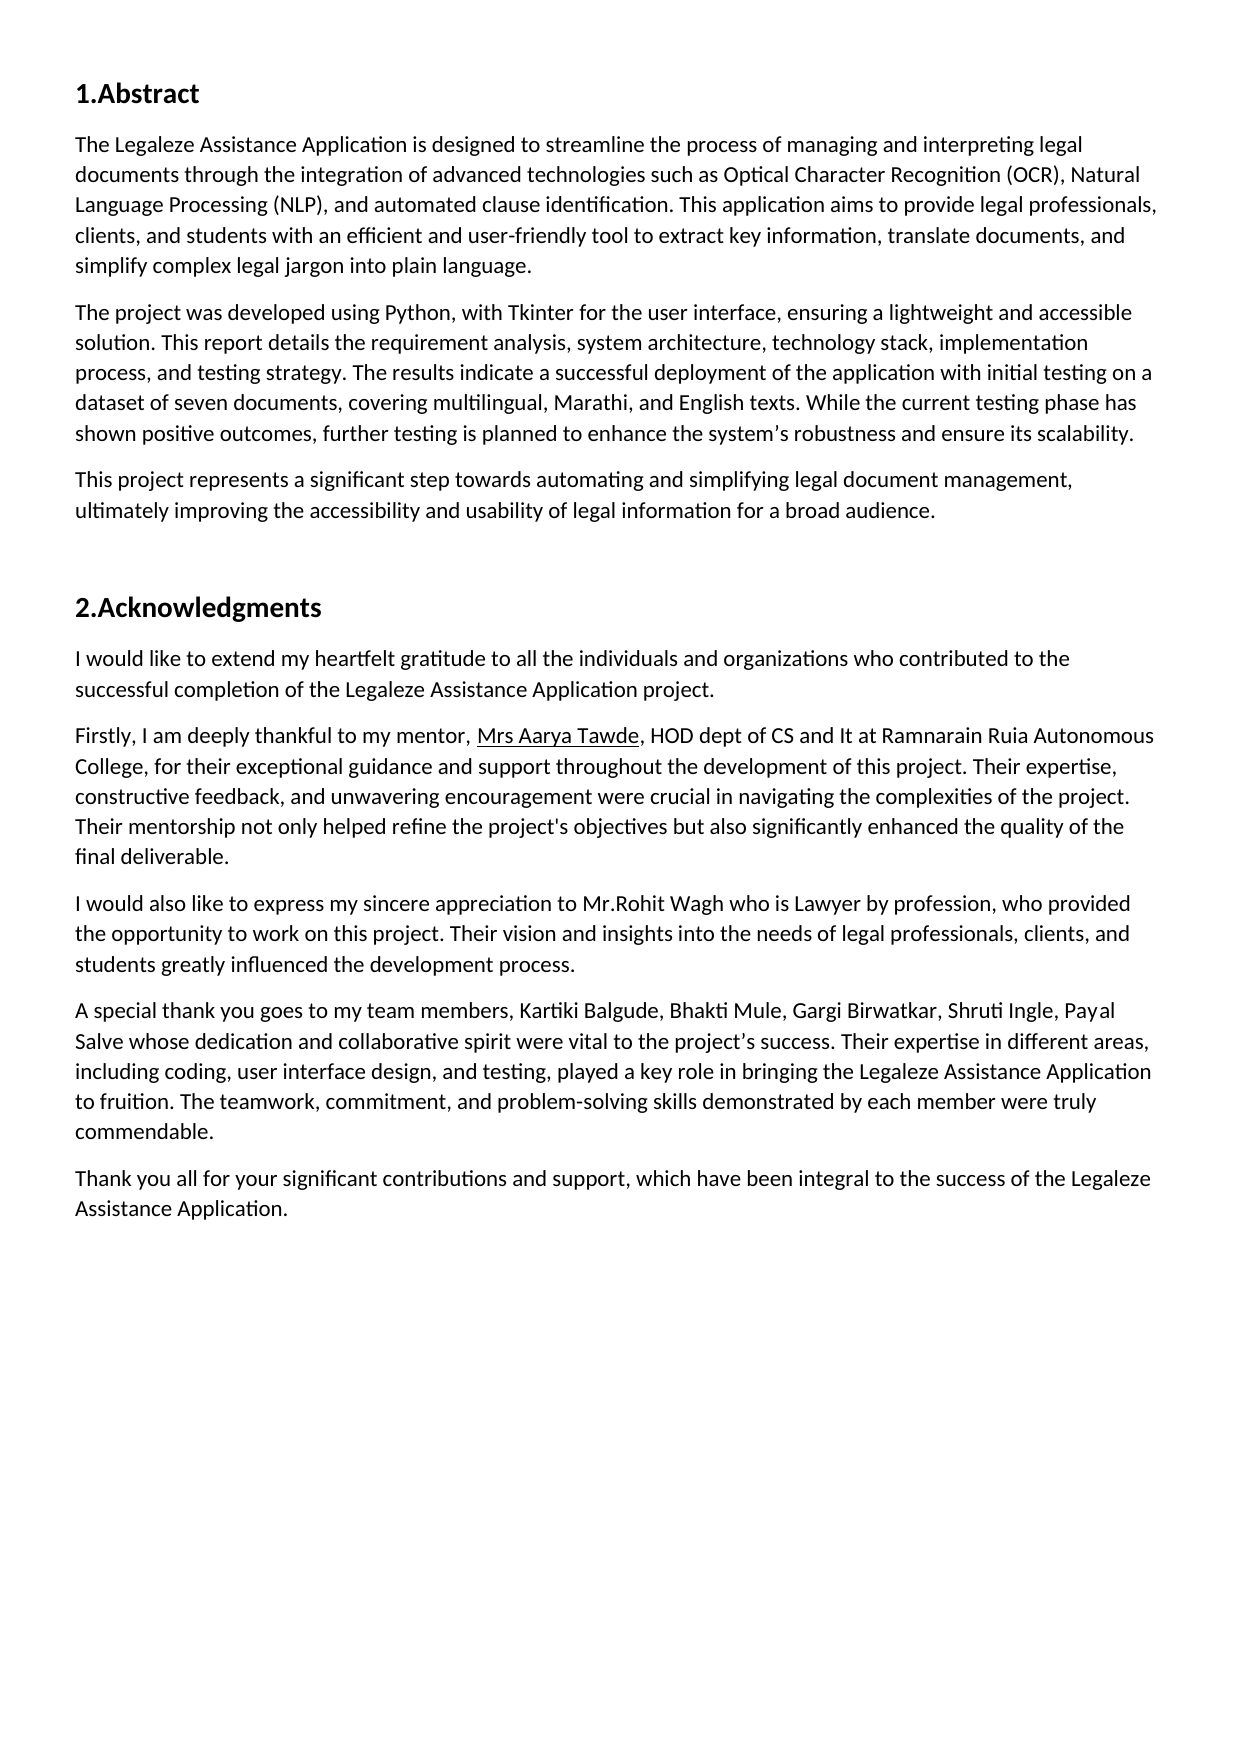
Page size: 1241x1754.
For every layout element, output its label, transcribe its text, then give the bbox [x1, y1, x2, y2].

text I would like to extend my heartfelt gratitude to all the individuals and organizations who contributed to the successful completion of the Legaleze Assistance Application project. [75, 644, 1165, 703]
text This project represents a significant step towards automating and simplifying legal document management, ultimately improving the accessibility and usability of legal information for a broad audience. [75, 466, 1165, 524]
text 1.Abstract [75, 75, 1165, 111]
text I would also like to express my sincere appreciation to Mr.Rohit Wagh who is Lawyer by profession, who provided the opportunity to work on this project. Their vision and insights into the needs of legal professionals, clients, and students greatly influenced the development process. [75, 889, 1165, 978]
text A special thank you goes to my team members, Kartiki Balgude, Bhakti Mule, Gargi Birwatkar, Shruti Ingle, Payal Salve whose dedication and collaborative spirit were vital to the project’s success. Their expertise in different areas, including coding, user interface design, and testing, played a key role in bringing the Legaleze Assistance Application to fruition. The teamwork, commitment, and problem-solving skills demonstrated by each member were truly commendable. [75, 997, 1165, 1146]
text The project was developed using Python, with Tkinter for the user interface, ensuring a lightweight and accessible solution. This report details the requirement analysis, system architecture, technology stack, implementation process, and testing strategy. The results indicate a successful deployment of the application with initial testing on a dataset of seven documents, covering multilingual, Marathi, and English texts. While the current testing phase has shown positive outcomes, further testing is planned to enhance the system’s robustness and ensure its scalability. [75, 298, 1165, 447]
text Firstly, I am deeply thankful to my mentor, Mrs Aarya Tawde, HOD dept of CS and It at Ramnarain Ruia Autonomous College, for their exceptional guidance and support throughout the development of this project. Their expertise, constructive feedback, and unwavering encouragement were crucial in navigating the complexities of the project. Their mentorship not only helped refine the project's objectives but also significantly enhanced the quality of the final deliverable. [75, 722, 1165, 871]
text 2.Acknowledgments [75, 589, 1165, 625]
text Thank you all for your significant contributions and support, which have been integral to the success of the Legaleze Assistance Application. [75, 1164, 1165, 1223]
text The Legaleze Assistance Application is designed to streamline the process of managing and interpreting legal documents through the integration of advanced technologies such as Optical Character Recognition (OCR), Natural Language Processing (NLP), and automated clause identification. This application aims to provide legal professionals, clients, and students with an efficient and user-friendly tool to extract key information, translate documents, and simplify complex legal jargon into plain language. [75, 130, 1165, 279]
